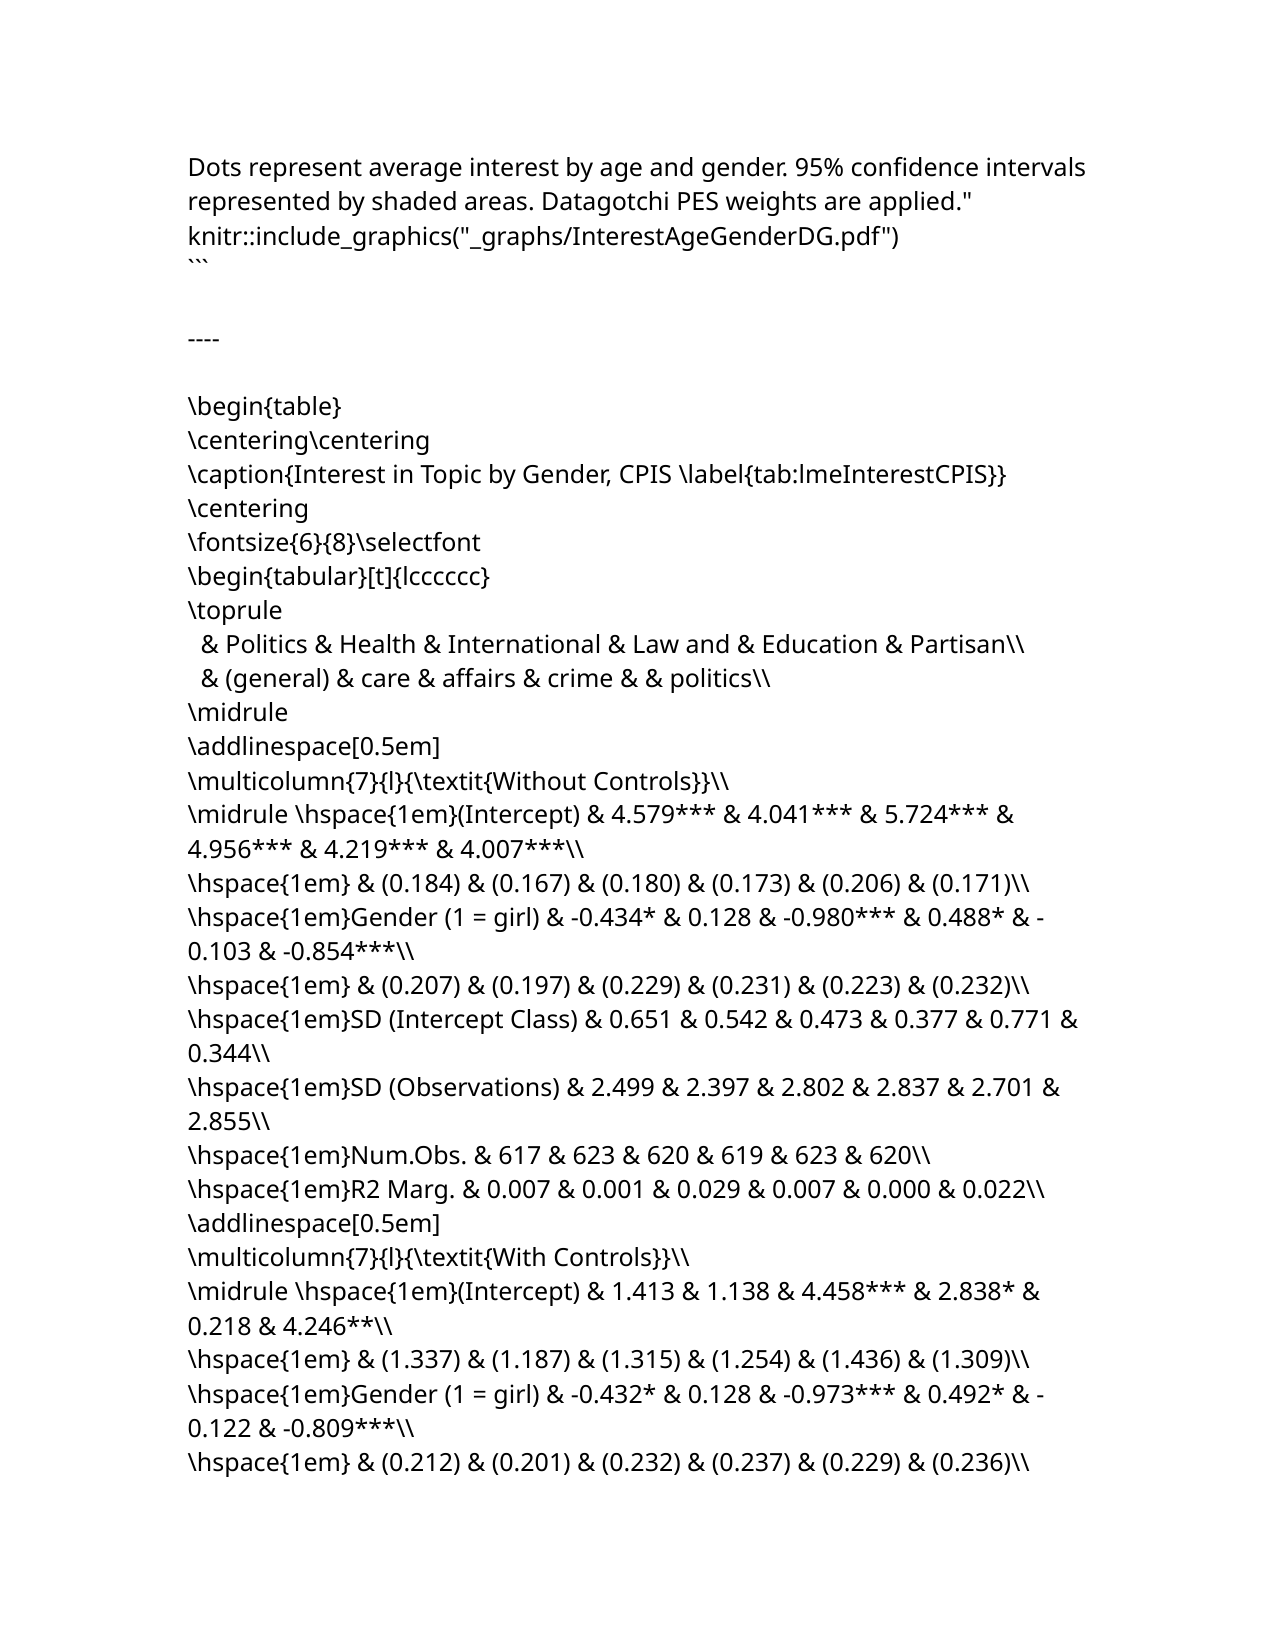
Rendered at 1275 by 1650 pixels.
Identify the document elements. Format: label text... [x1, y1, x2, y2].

text \fontsize{6}{8}\selectfont [187, 525, 1087, 559]
text \hspace{1em} & (0.212) & (0.201) & (0.232) & (0.237) & (0.229) & (0.236)\\ [187, 1444, 1087, 1478]
text \hspace{1em}SD (Intercept Class) & 0.651 & 0.542 & 0.473 & 0.377 & 0.771 & 0.344\\ [187, 1002, 1087, 1070]
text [187, 150, 1087, 218]
text \toprule [187, 593, 1087, 627]
text \midrule [187, 695, 1087, 729]
text \multicolumn{7}{l}{\textit{Without Controls}}\\ [187, 763, 1087, 797]
text \centering [187, 491, 1087, 525]
text \multicolumn{7}{l}{\textit{With Controls}}\\ [187, 1240, 1087, 1274]
text \addlinespace[0.5em] [187, 729, 1087, 763]
text \midrule \hspace{1em}(Intercept) & 4.579*** & 4.041*** & 5.724*** & 4.956*** & 4.219*** & 4.007***\\ [187, 797, 1087, 865]
text ---- [187, 320, 1087, 354]
text \hspace{1em}R2 Marg. & 0.007 & 0.001 & 0.029 & 0.007 & 0.000 & 0.022\\ [187, 1172, 1087, 1206]
text \hspace{1em}Gender (1 = girl) & -0.432* & 0.128 & -0.973*** & 0.492* & -0.122 & -0.809***\\ [187, 1376, 1087, 1444]
text knitr::include_graphics("_graphs/InterestAgeGenderDG.pdf") [187, 218, 1087, 252]
text \caption{Interest in Topic by Gender, CPIS \label{tab:lmeInterestCPIS}} [187, 457, 1087, 491]
text ``` [187, 252, 1087, 286]
text \hspace{1em}SD (Observations) & 2.499 & 2.397 & 2.802 & 2.837 & 2.701 & 2.855\\ [187, 1070, 1087, 1138]
text \midrule \hspace{1em}(Intercept) & 1.413 & 1.138 & 4.458*** & 2.838* & 0.218 & 4.246**\\ [187, 1274, 1087, 1342]
text \addlinespace[0.5em] [187, 1206, 1087, 1240]
text \hspace{1em} & (1.337) & (1.187) & (1.315) & (1.254) & (1.436) & (1.309)\\ [187, 1342, 1087, 1376]
text \begin{table} [187, 388, 1087, 422]
text \hspace{1em}Num.Obs. & 617 & 623 & 620 & 619 & 623 & 620\\ [187, 1138, 1087, 1172]
text \hspace{1em}Gender (1 = girl) & -0.434* & 0.128 & -0.980*** & 0.488* & -0.103 & -0.854***\\ [187, 899, 1087, 967]
text & Politics & Health & International & Law and & Education & Partisan\\ [187, 627, 1087, 661]
text \begin{tabular}[t]{lcccccc} [187, 559, 1087, 593]
text \centering\centering [187, 422, 1087, 457]
text & (general) & care & affairs & crime & & politics\\ [187, 661, 1087, 695]
text \hspace{1em} & (0.184) & (0.167) & (0.180) & (0.173) & (0.206) & (0.171)\\ [187, 865, 1087, 899]
text \hspace{1em} & (0.207) & (0.197) & (0.229) & (0.231) & (0.223) & (0.232)\\ [187, 967, 1087, 1002]
